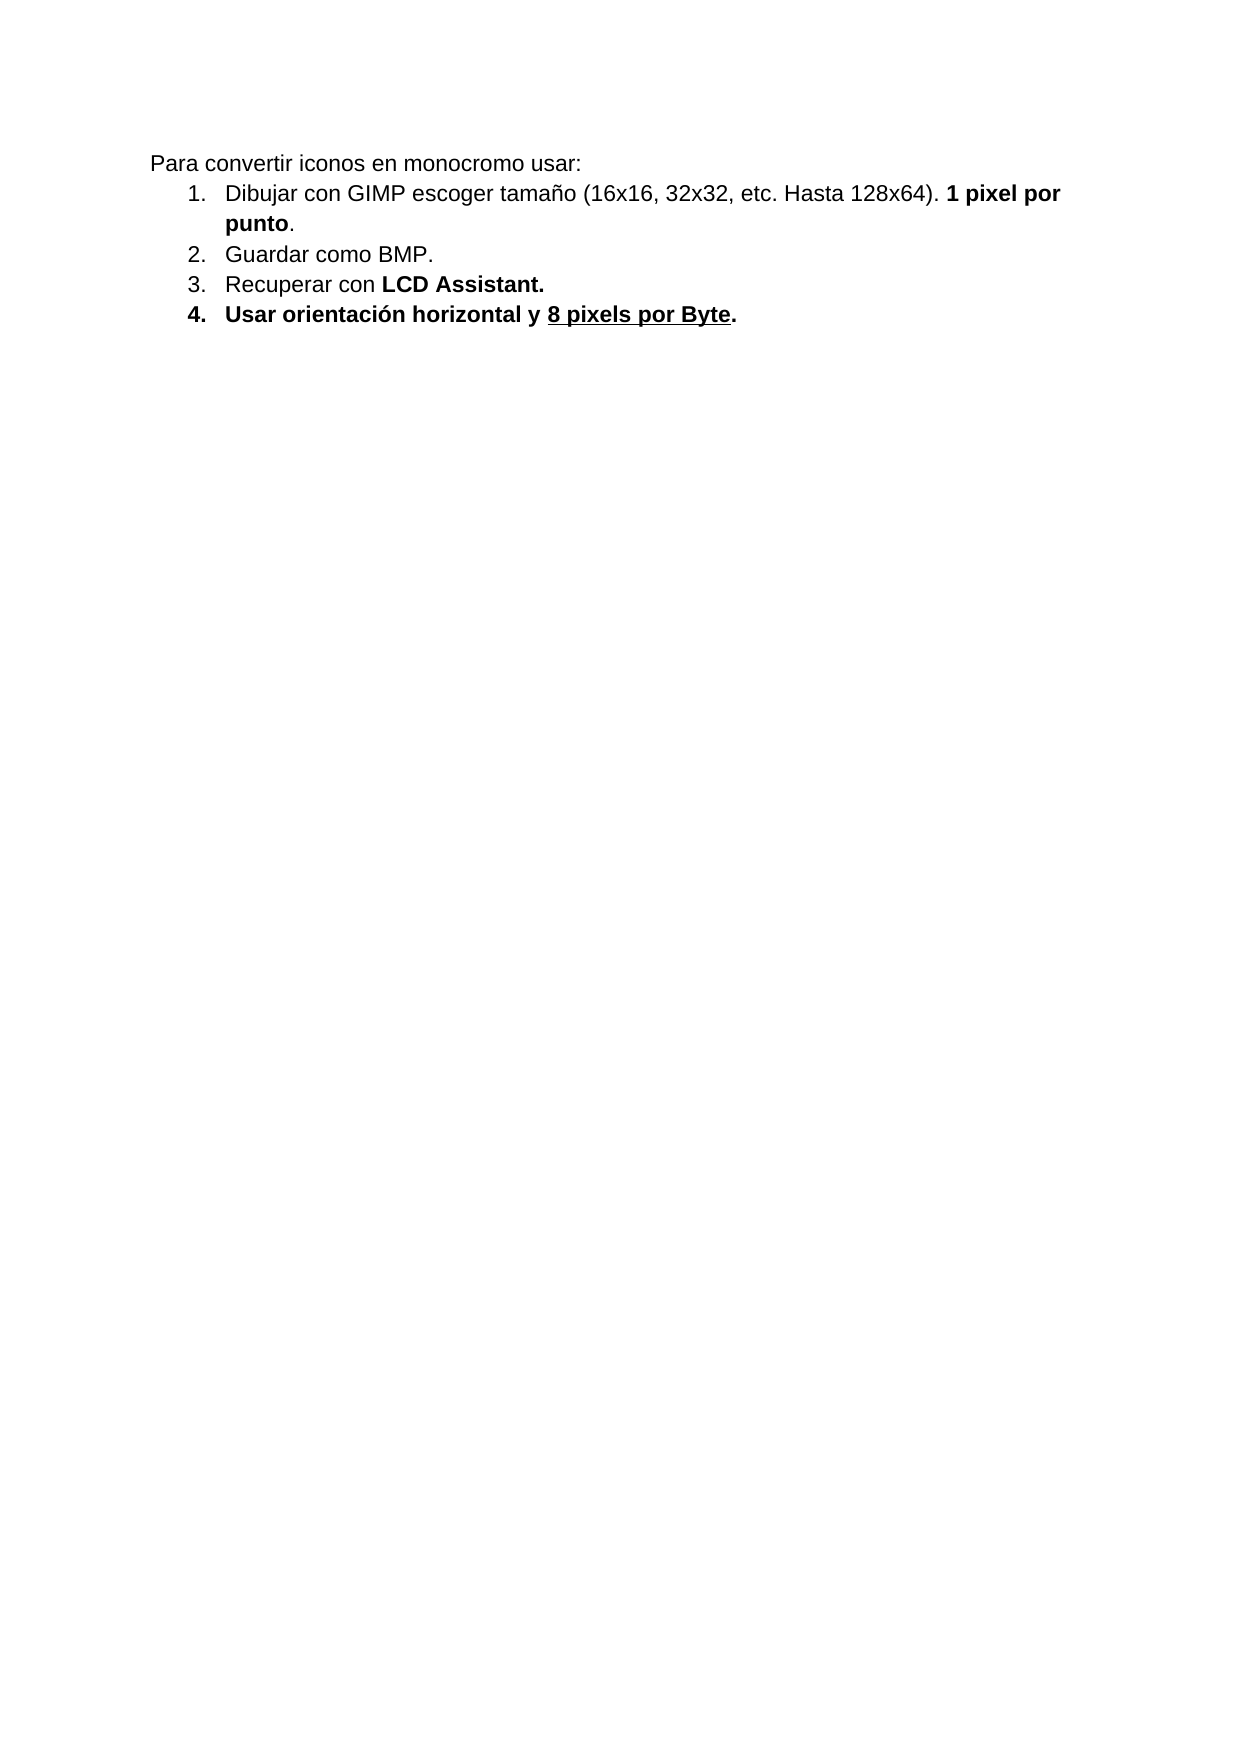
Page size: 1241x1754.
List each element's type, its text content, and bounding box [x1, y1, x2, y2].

list Dibujar con GIMP escoger tamaño (16x16, 32x32, etc. Hasta 128x64). 1 pixel por punto. [187, 180, 1090, 237]
list Recuperar con LCD Assistant. [187, 271, 1090, 297]
text Para convertir iconos en monocromo usar: [150, 150, 1090, 176]
list Guardar como BMP. [187, 241, 1090, 267]
list Usar orientación horizontal y 8 pixels por Byte. [187, 301, 1090, 327]
